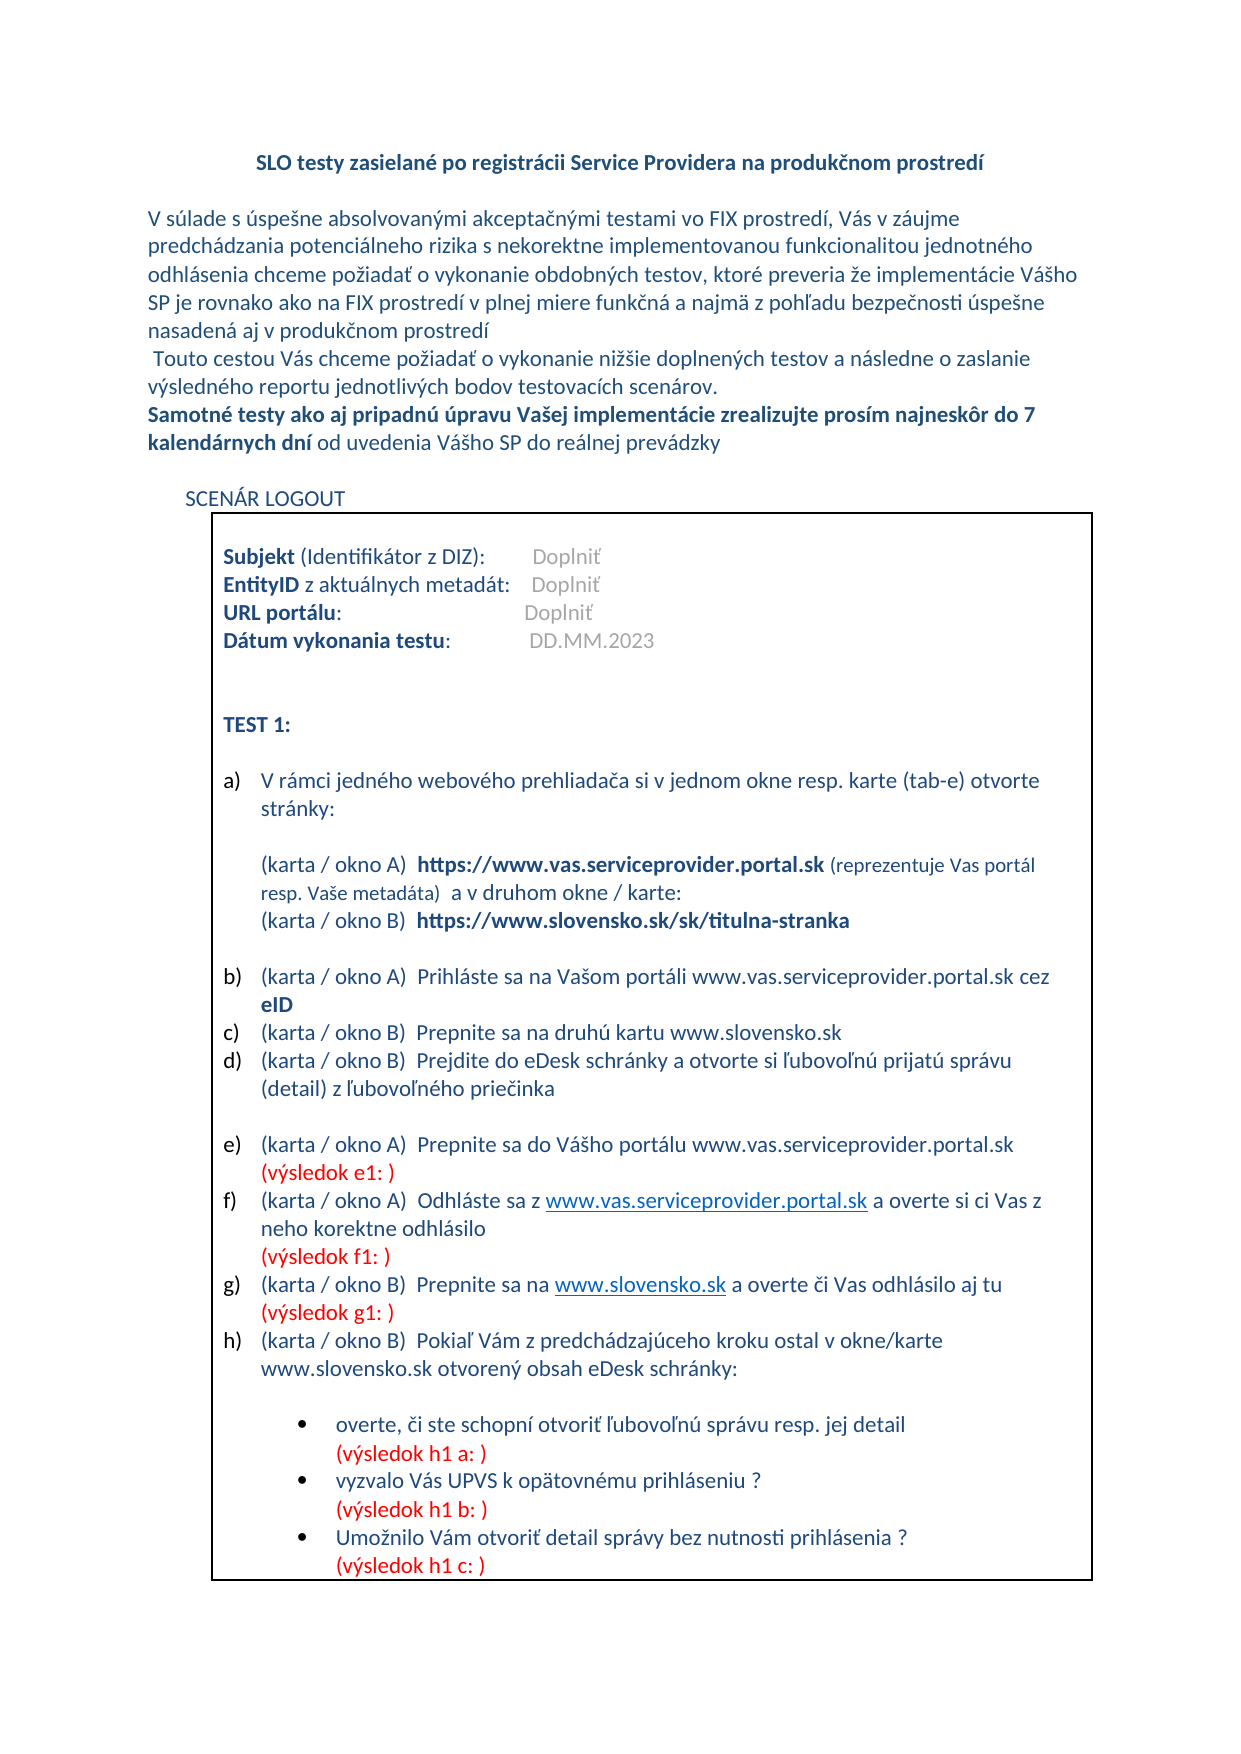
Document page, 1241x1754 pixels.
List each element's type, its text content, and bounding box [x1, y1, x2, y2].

text Samotné testy ako aj pripadnú úpravu Vašej implementácie zrealizujte prosím najneskôr do 7 kalendárnych dní od uvedenia Vášho SP do reálnej prevádzky [148, 400, 1093, 456]
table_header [213, 514, 1091, 1579]
text V súlade s úspešne absolvovanými akceptačnými testami vo FIX prostredí, Vás v záujme predchádzania potenciálneho rizika s nekorektne implementovanou funkcionalitou jednotného odhlásenia chceme požiadať o vykonanie obdobných testov, ktoré preveria že implementácie Vášho SP je rovnako ako na FIX prostredí v plnej miere funkčná a najmä z pohľadu bezpečnosti úspešne nasadená aj v produkčnom prostredí [148, 204, 1093, 344]
text SLO testy zasielané po registrácii Service Providera na produkčnom prostredí [148, 148, 1093, 176]
text Touto cestou Vás chceme požiadať o vykonanie nižšie doplnených testov a následne o zaslanie výsledného reportu jednotlivých bodov testovacích scenárov. [148, 344, 1093, 400]
text SCENÁR LOGOUT [185, 484, 1093, 512]
